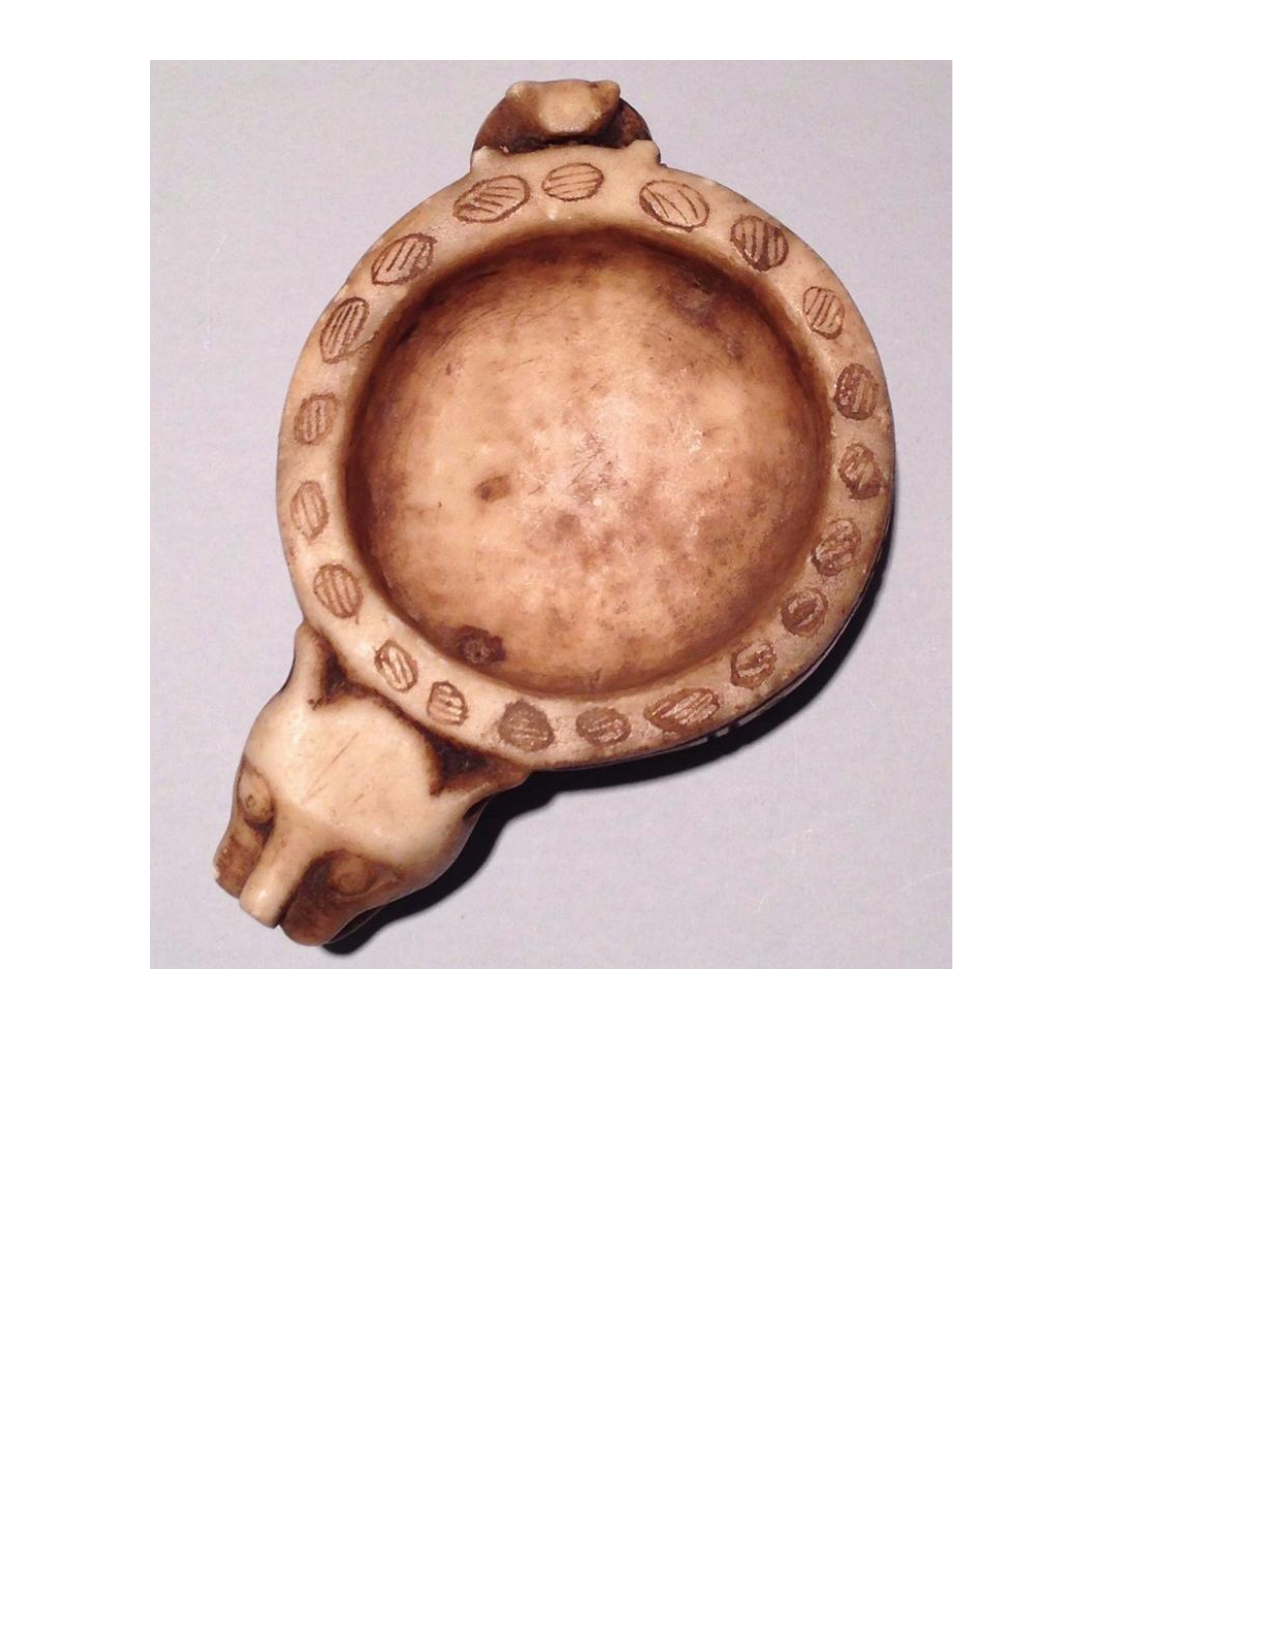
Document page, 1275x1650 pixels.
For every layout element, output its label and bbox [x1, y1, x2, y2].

picture [150, 60, 953, 969]
